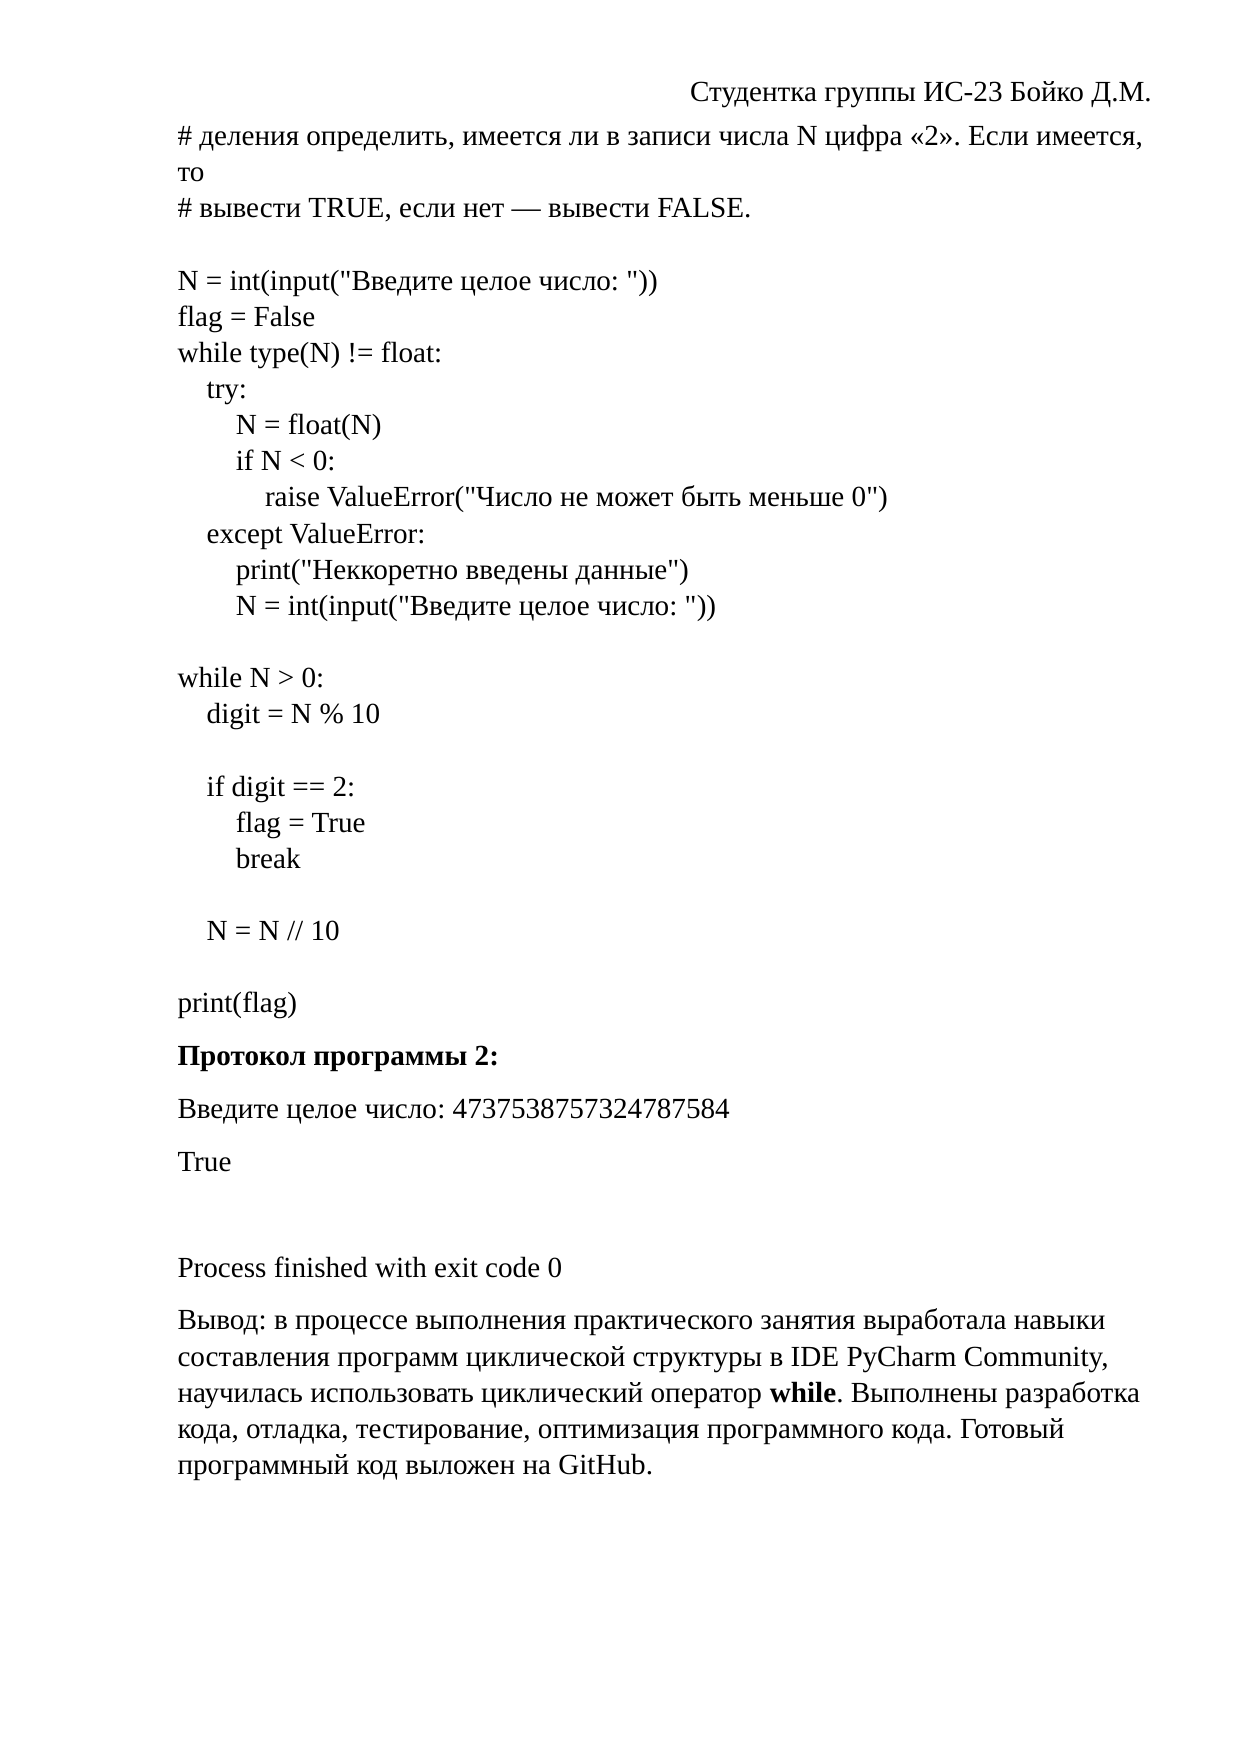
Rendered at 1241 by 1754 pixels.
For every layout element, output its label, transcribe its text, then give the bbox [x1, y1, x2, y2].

text Введите целое число: 4737538757324787584 [177, 1091, 1152, 1125]
text True [177, 1144, 1152, 1178]
text Вывод: в процессе выполнения практического занятия выработала навыки составления программ циклической структуры в IDE PyCharm Community, научилась использовать циклический оператор while. Выполнены разработка кода, отладка, тестирование, оптимизация программного кода. Готовый программный код выложен на GitHub. [177, 1302, 1152, 1481]
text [177, 118, 1152, 1019]
text Протокол программы 2: [177, 1038, 1152, 1072]
text Process finished with exit code 0 [177, 1250, 1152, 1283]
